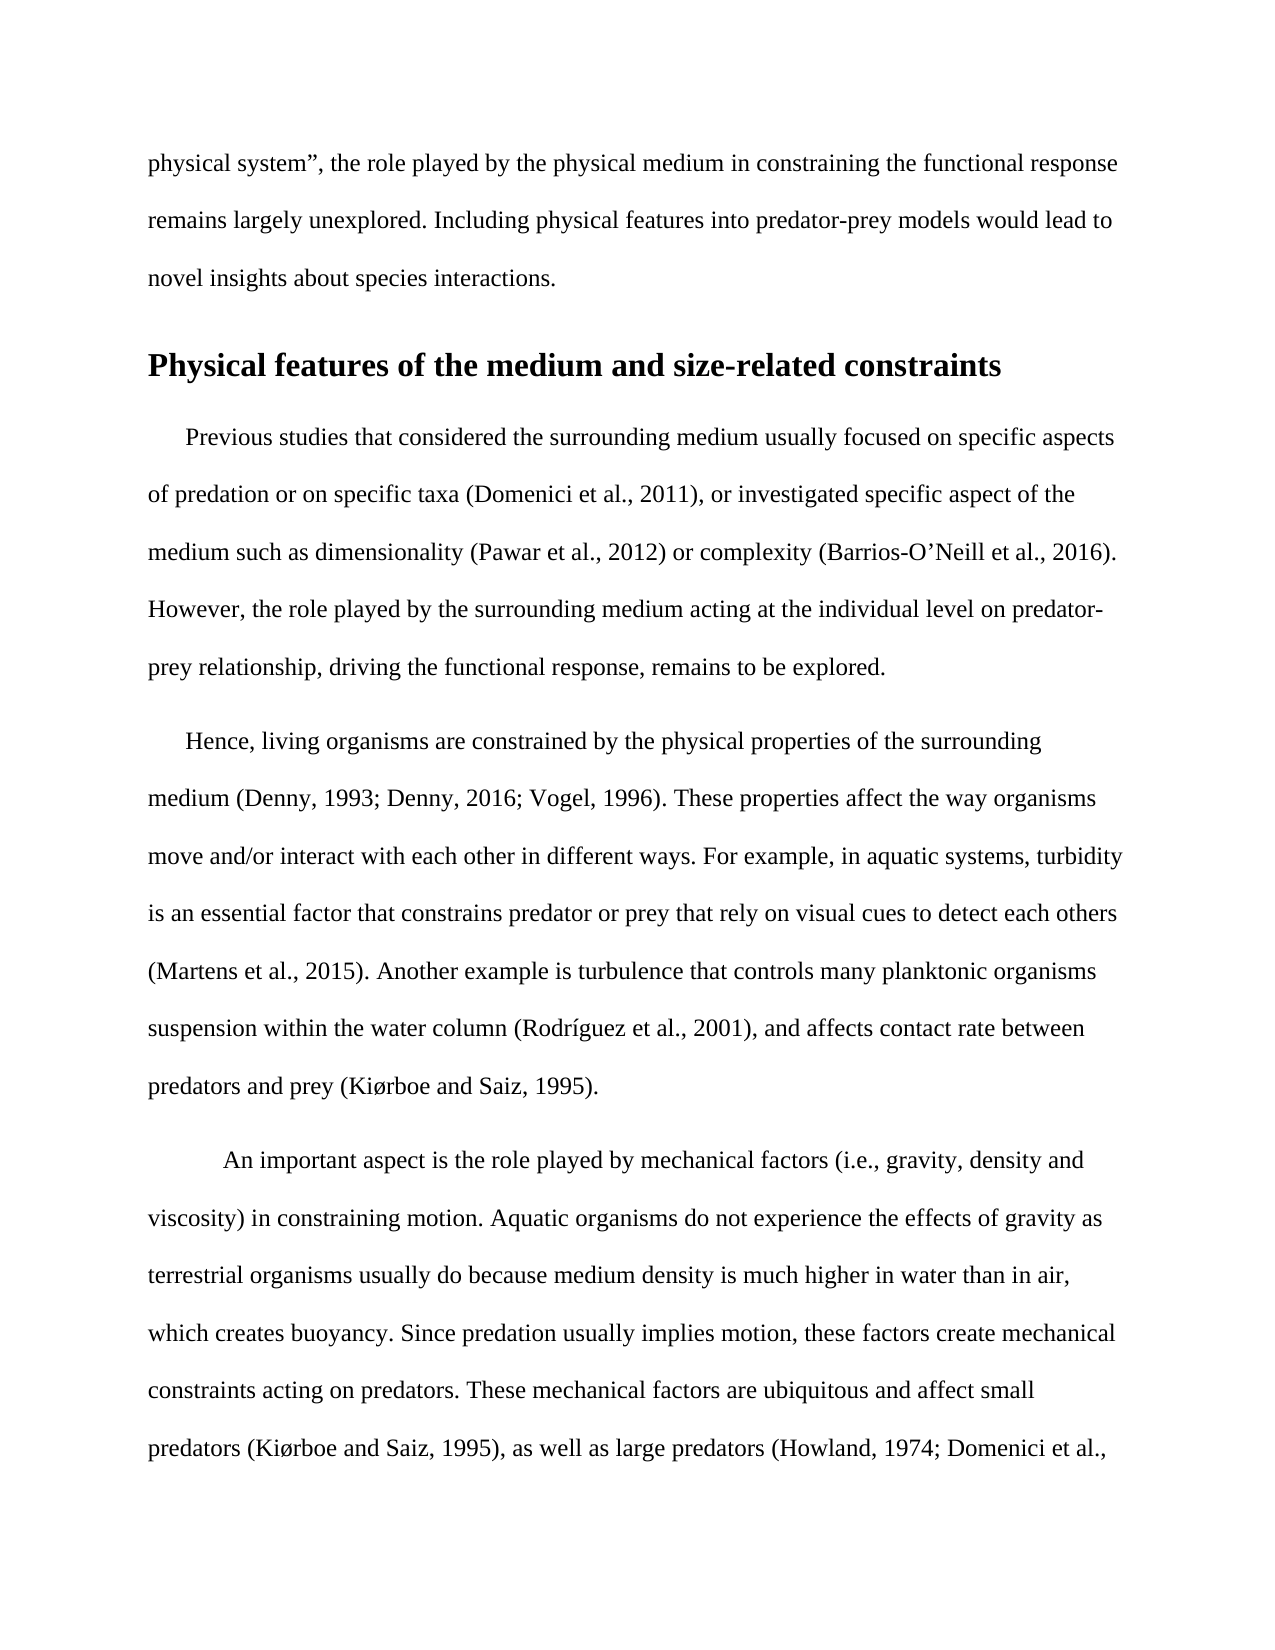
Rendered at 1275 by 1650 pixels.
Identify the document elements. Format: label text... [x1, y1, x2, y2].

text Previous studies that considered the surrounding medium usually focused on specific aspects of predation or on specific taxa (Domenici et al., 2011)⁠, or investigated specific aspect of the medium such as dimensionality (Pawar et al., 2012)⁠ or complexity (Barrios-O’Neill et al., 2016)⁠. However, the role played by the surrounding medium acting at the individual level on predator-prey relationship, driving the functional response, remains to be explored. [148, 422, 1127, 681]
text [148, 148, 1127, 291]
subtitle Physical features of the medium and size-related constraints [148, 345, 1127, 383]
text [148, 1145, 1127, 1461]
text Hence, living organisms are constrained by the physical properties of the surrounding medium (Denny, 1993; Denny, 2016; Vogel, 1996)⁠. These properties affect the way organisms move and/or interact with each other in different ways. For example, in aquatic systems, turbidity is an essential factor that constrains predator or prey that rely on visual cues to detect each others (Martens et al., 2015). Another example is turbulence that controls many planktonic organisms suspension within the water column (Rodríguez et al., 2001), and affects contact rate between predators and prey (Kiørboe and Saiz, 1995). [148, 726, 1127, 1100]
